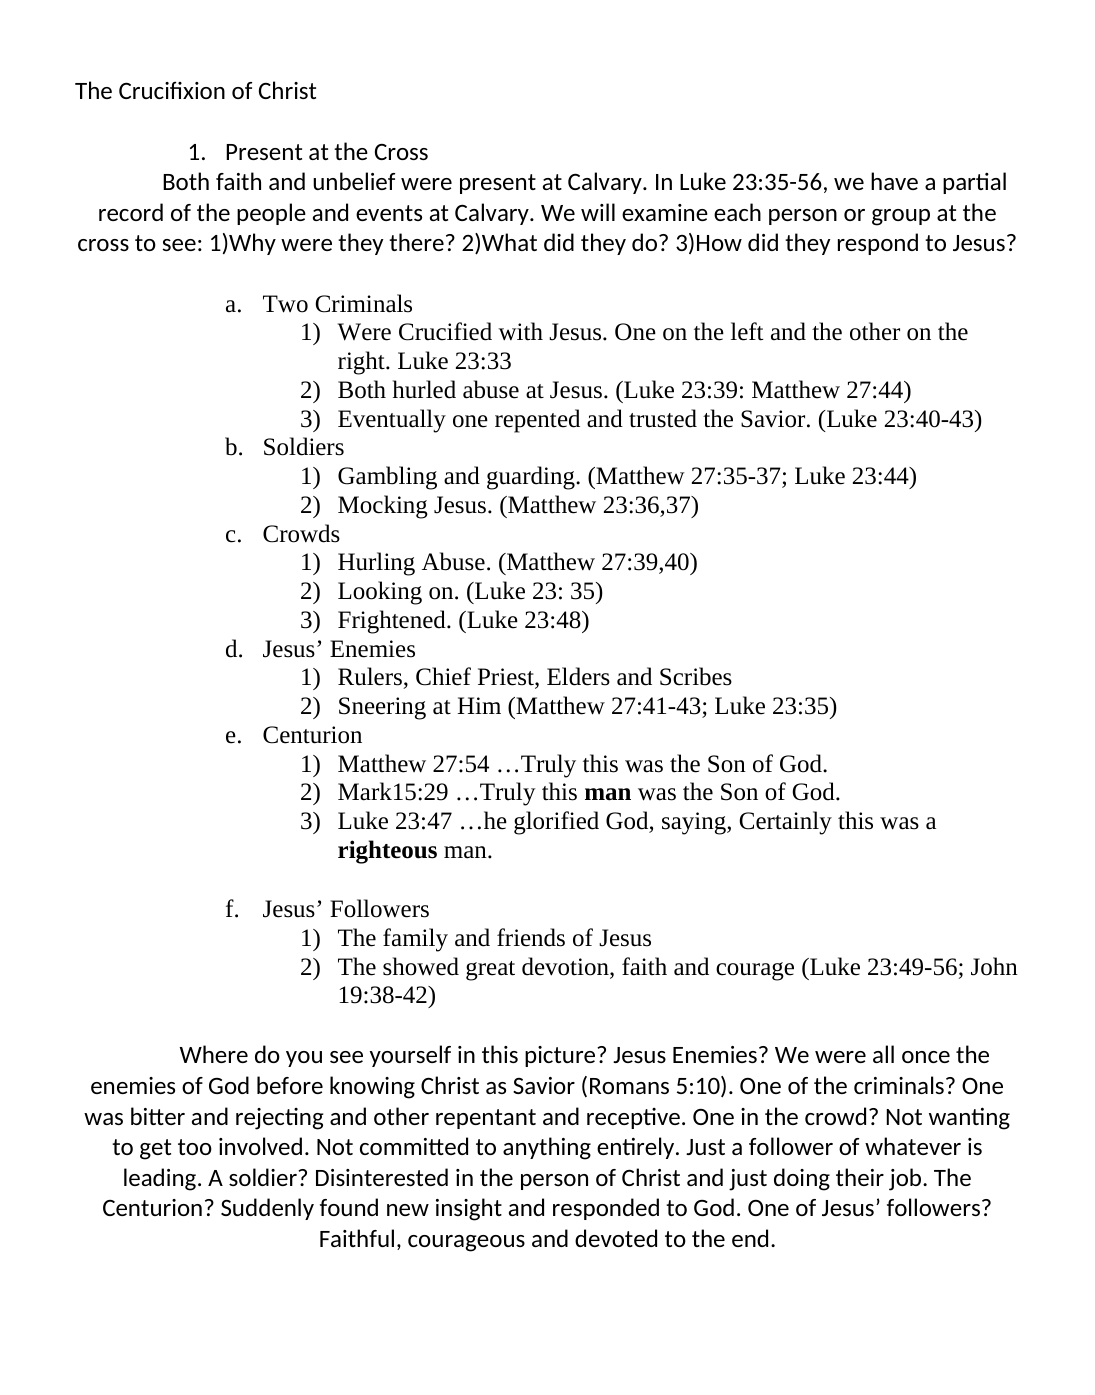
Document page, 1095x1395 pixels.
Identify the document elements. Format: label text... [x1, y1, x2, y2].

list Both hurled abuse at Jesus. (Luke 23:39: Matthew 27:44) [300, 375, 1020, 404]
list Gambling and guarding. (Matthew 27:35-37; Luke 23:44) [300, 461, 1020, 490]
list Present at the Cross [187, 136, 1020, 167]
list Centurion [225, 720, 1020, 749]
list Matthew 27:54 …Truly this was the Son of God. [300, 749, 1020, 777]
text Both faith and unbelief were present at Calvary. In Luke 23:35-56, we have a partial record of the people and events at Calvary. We will examine each person or group at the cross to see: 1)Why were they there? 2)What did they do? 3)How did they respond to Jesus? [75, 167, 1020, 258]
list The showed great devotion, faith and courage (Luke 23:49-56; John 19:38-42) [300, 952, 1020, 1009]
list Mocking Jesus. (Matthew 23:36,37) [300, 490, 1020, 519]
list Looking on. (Luke 23: 35) [300, 576, 1020, 605]
list Eventually one repented and trusted the Savior. (Luke 23:40-43) [300, 404, 1020, 432]
text The Crucifixion of Christ [75, 75, 1020, 106]
list Soldiers [225, 432, 1020, 461]
list Luke 23:47 …he glorified God, saying, Certainly this was a righteous man. [300, 806, 1020, 864]
list Sneering at Him (Matthew 27:41-43; Luke 23:35) [300, 691, 1020, 720]
list Crowds [225, 519, 1020, 547]
list Jesus’ Enemies [225, 634, 1020, 662]
list Jesus’ Followers [225, 894, 1020, 923]
list Mark15:29 …Truly this man was the Son of God. [300, 777, 1020, 806]
list Frightened. (Luke 23:48) [300, 605, 1020, 634]
list Hurling Abuse. (Matthew 27:39,40) [300, 547, 1020, 576]
text Where do you see yourself in this picture? Jesus Enemies? We were all once the enemies of God before knowing Christ as Savior (Romans 5:10). One of the criminals? One was bitter and rejecting and other repentant and receptive. One in the crowd? Not wanting to get too involved. Not committed to anything entirely. Just a follower of whatever is leading. A soldier? Disinterested in the person of Christ and just doing their job. The Centurion? Suddenly found new insight and responded to God. One of Jesus’ followers? Faithful, courageous and devoted to the end. [75, 1040, 1020, 1253]
list Were Crucified with Jesus. One on the left and the other on the right. Luke 23:33 [300, 317, 1020, 375]
list Two Criminals [225, 289, 1020, 317]
list Rulers, Chief Priest, Elders and Scribes [300, 662, 1020, 691]
list The family and friends of Jesus [300, 923, 1020, 952]
